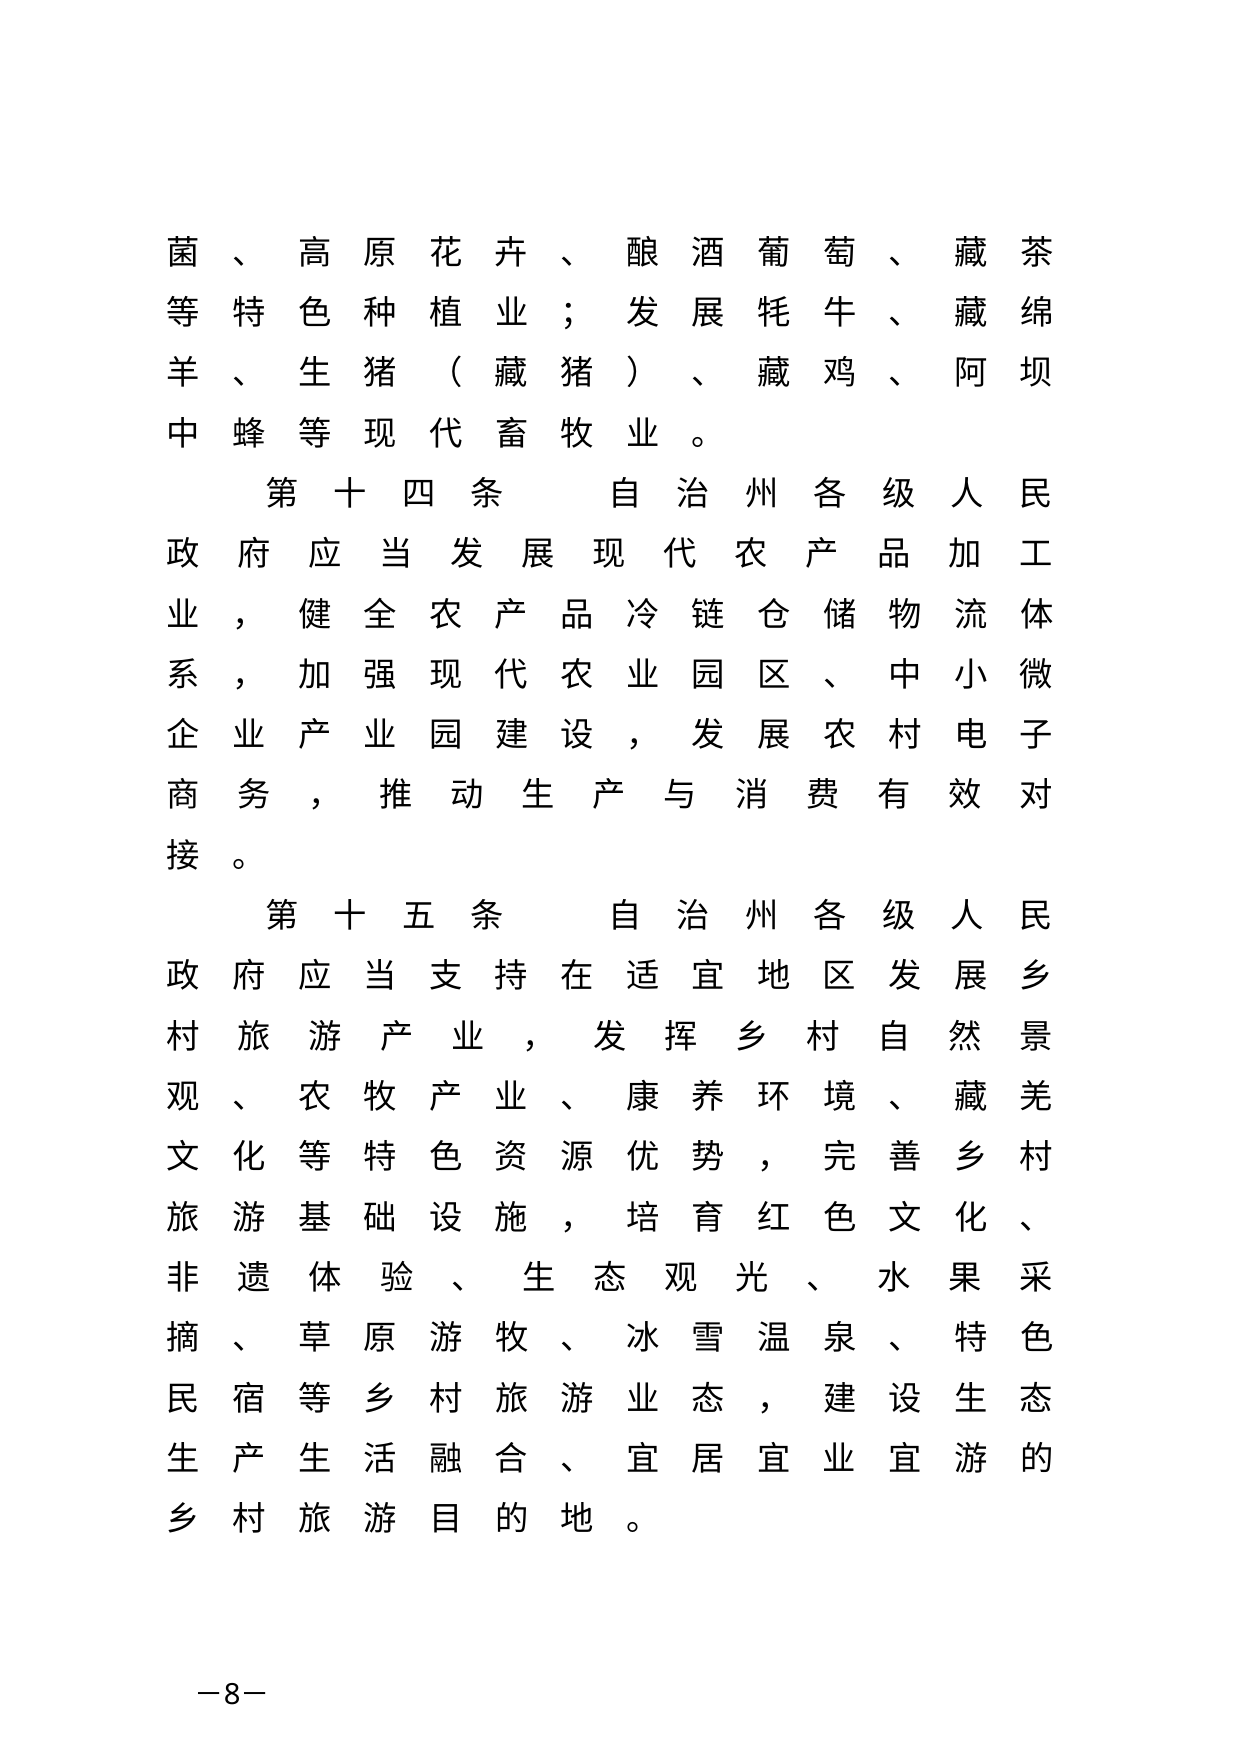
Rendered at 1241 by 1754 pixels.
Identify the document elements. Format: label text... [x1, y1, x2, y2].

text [167, 219, 1085, 461]
text 第十五条 自治州各级人民政府应当支持在适宜地区发展乡村旅游产业，发挥乡村自然景观、农牧产业、康养环境、藏羌文化等特色资源优势，完善乡村旅游基础设施，培育红色文化、非遗体验、生态观光、水果采摘、草原游牧、冰雪温泉、特色民宿等乡村旅游业态，建设生态生产生活融合、宜居宜业宜游的乡村旅游目的地。 [167, 883, 1085, 1546]
text 第十四条 自治州各级人民政府应当发展现代农产品加工业，健全农产品冷链仓储物流体系，加强现代农业园区、中小微企业产业园建设，发展农村电子商务，推动生产与消费有效对接。 [167, 461, 1085, 883]
